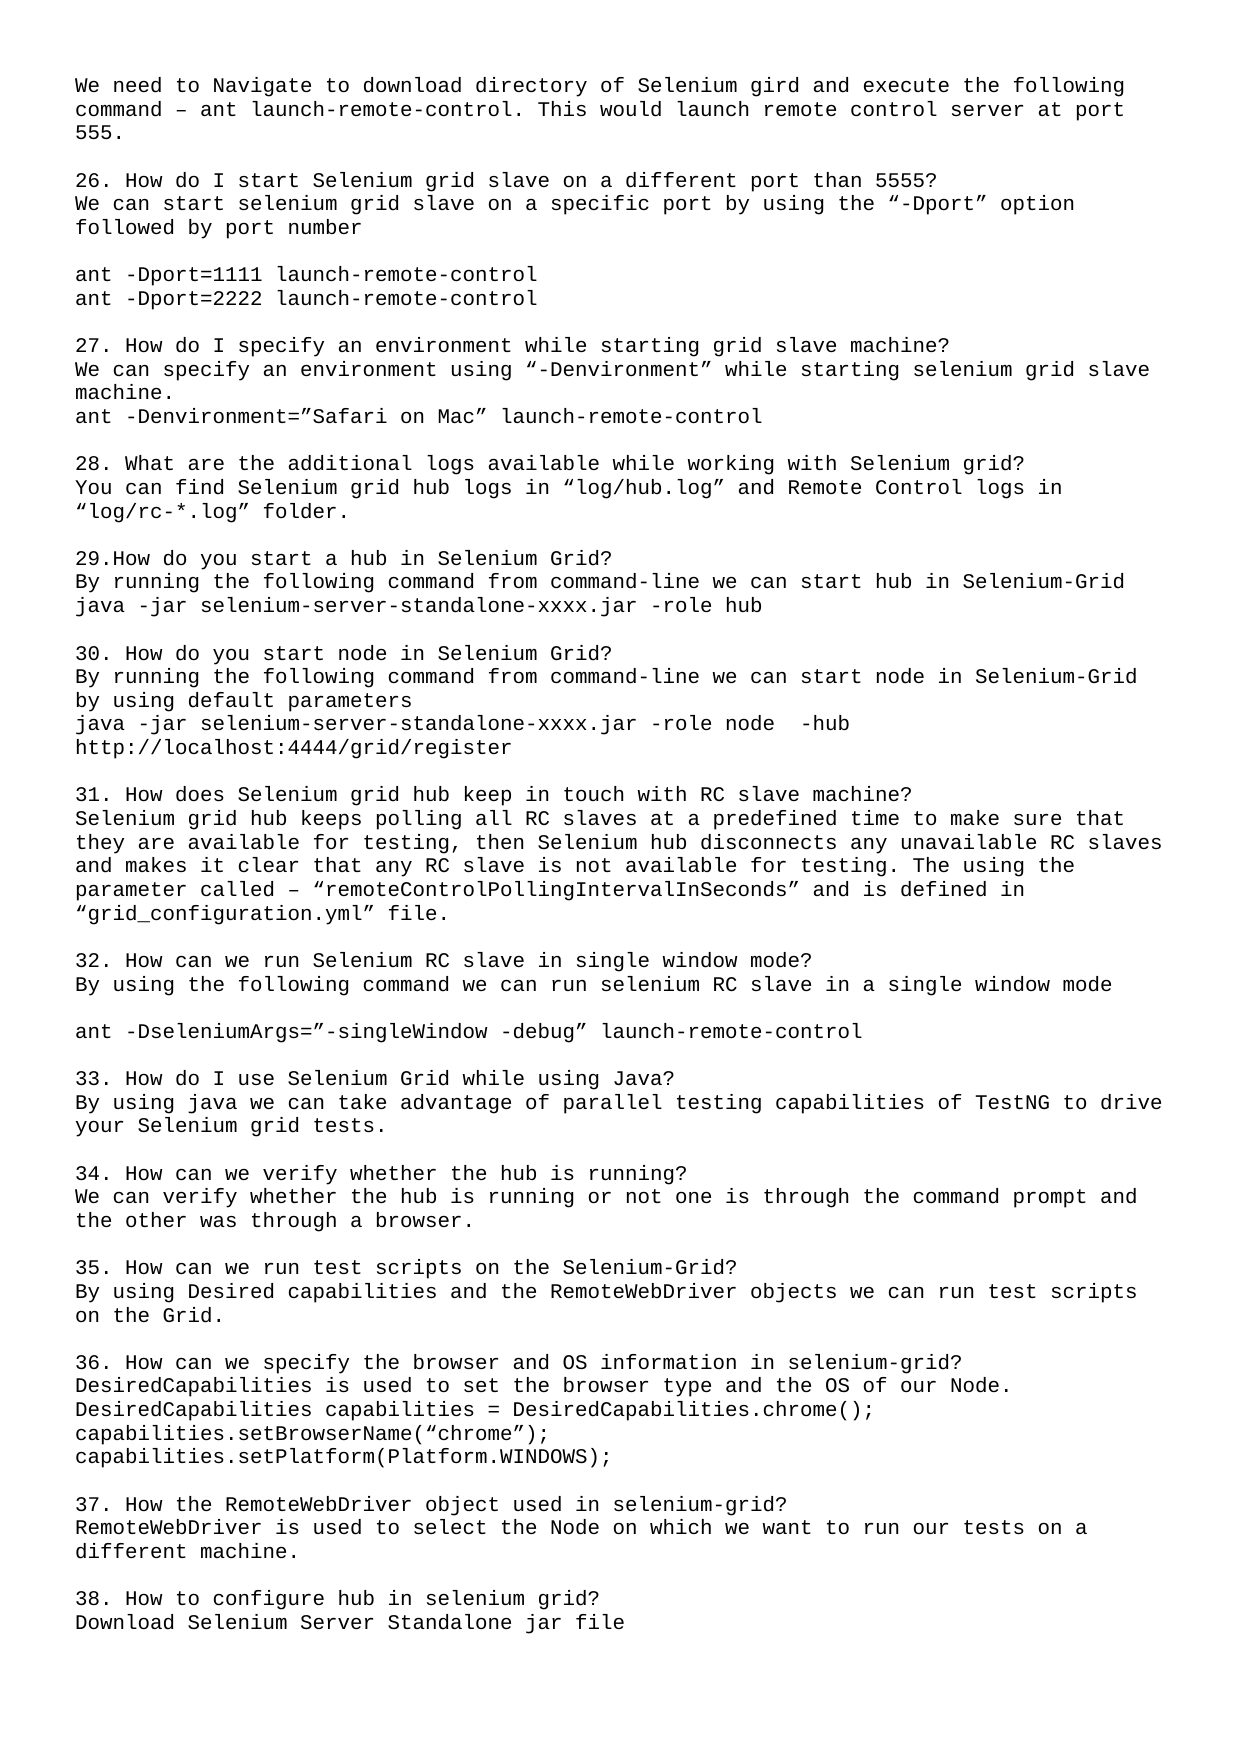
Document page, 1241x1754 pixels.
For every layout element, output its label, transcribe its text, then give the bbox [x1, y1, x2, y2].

text 37. How the RemoteWebDriver object used in selenium-grid? [75, 1494, 1165, 1517]
text DesiredCapabilities is used to set the browser type and the OS of our Node. [75, 1376, 1165, 1399]
text By using Desired capabilities and the RemoteWebDriver objects we can run test scripts on the Grid. [75, 1281, 1165, 1328]
text 26. How do I start Selenium grid slave on a different port than 5555? [75, 169, 1165, 193]
text We can specify an environment using “-Denvironment” while starting selenium grid slave machine. [75, 359, 1165, 406]
text 28. What are the additional logs available while working with Selenium grid? [75, 453, 1165, 477]
text 38. How to configure hub in selenium grid? [75, 1588, 1165, 1612]
text We can start selenium grid slave on a specific port by using the “-Dport” option followed by port number [75, 193, 1165, 241]
text capabilities.setBrowserName(“chrome”); [75, 1423, 1165, 1446]
text ant -Denvironment=”Safari on Mac” launch-remote-control [75, 406, 1165, 430]
text ant -Dport=1111 launch-remote-control [75, 264, 1165, 288]
text 30. How do you start node in Selenium Grid? [75, 642, 1165, 666]
text 31. How does Selenium grid hub keep in touch with RC slave machine? [75, 784, 1165, 808]
text ant -Dport=2222 launch-remote-control [75, 288, 1165, 311]
text 27. How do I specify an environment while starting grid slave machine? [75, 335, 1165, 359]
text We need to Navigate to download directory of Selenium gird and execute the following command – ant launch-remote-control. This would launch remote control server at port 555. [75, 75, 1165, 146]
text 32. How can we run Selenium RC slave in single window mode? [75, 950, 1165, 973]
text java -jar selenium-server-standalone-xxxx.jar -role node -hub http://localhost:4444/grid/register [75, 713, 1165, 761]
text Selenium grid hub keeps polling all RC slaves at a predefined time to make sure that they are available for testing, then Selenium hub disconnects any unavailable RC slaves and makes it clear that any RC slave is not available for testing. The using the parameter called – “remoteControlPollingIntervalInSeconds” and is defined in “grid_configuration.yml” file. [75, 808, 1165, 926]
text 36. How can we specify the browser and OS information in selenium-grid? [75, 1352, 1165, 1376]
text By using the following command we can run selenium RC slave in a single window mode [75, 973, 1165, 997]
text You can find Selenium grid hub logs in “log/hub.log” and Remote Control logs in “log/rc-*.log” folder. [75, 477, 1165, 524]
text 33. How do I use Selenium Grid while using Java? [75, 1068, 1165, 1092]
text capabilities.setPlatform(Platform.WINDOWS); [75, 1446, 1165, 1470]
text 29.How do you start a hub in Selenium Grid? [75, 548, 1165, 572]
text Download Selenium Server Standalone jar file [75, 1612, 1165, 1636]
text By using java we can take advantage of parallel testing capabilities of TestNG to drive your Selenium grid tests. [75, 1092, 1165, 1139]
text By running the following command from command-line we can start hub in Selenium-Grid [75, 572, 1165, 595]
text 34. How can we verify whether the hub is running? [75, 1163, 1165, 1186]
text RemoteWebDriver is used to select the Node on which we want to run our tests on a different machine. [75, 1517, 1165, 1565]
text We can verify whether the hub is running or not one is through the command prompt and the other was through a browser. [75, 1186, 1165, 1234]
text DesiredCapabilities capabilities = DesiredCapabilities.chrome(); [75, 1399, 1165, 1423]
text ant -DseleniumArgs=”-singleWindow -debug” launch-remote-control [75, 1021, 1165, 1044]
text java -jar selenium-server-standalone-xxxx.jar -role hub [75, 595, 1165, 619]
text By running the following command from command-line we can start node in Selenium-Grid by using default parameters [75, 666, 1165, 713]
text 35. How can we run test scripts on the Selenium-Grid? [75, 1257, 1165, 1281]
